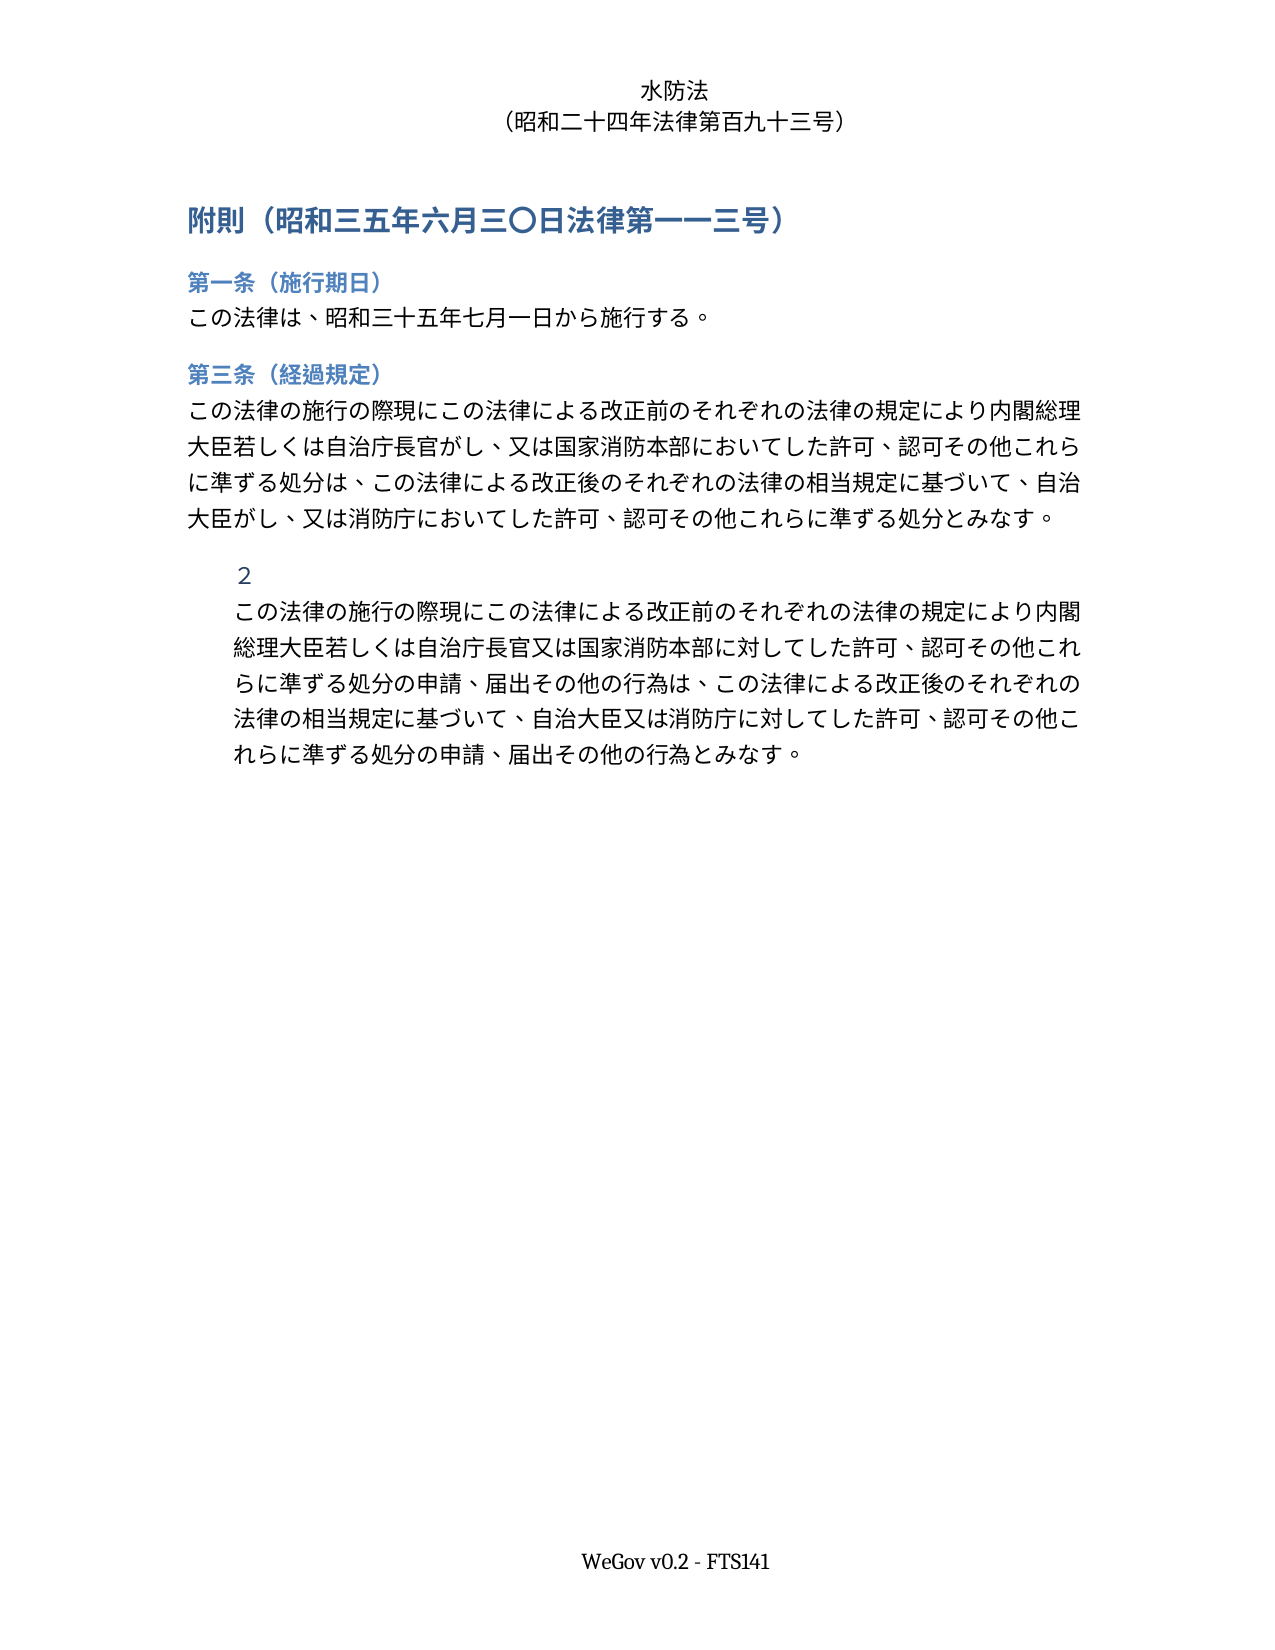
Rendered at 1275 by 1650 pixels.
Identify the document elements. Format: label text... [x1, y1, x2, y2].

subtitle 附則（昭和三五年六月三〇日法律第一一三号） [187, 200, 1087, 240]
text この法律は、昭和三十五年七月一日から施行する。 [187, 302, 1087, 334]
text この法律の施行の際現にこの法律による改正前のそれぞれの法律の規定により内閣総理大臣若しくは自治庁長官又は国家消防本部に対してした許可、認可その他これらに準ずる処分の申請、届出その他の行為は、この法律による改正後のそれぞれの法律の相当規定に基づいて、自治大臣又は消防庁に対してした許可、認可その他これらに準ずる処分の申請、届出その他の行為とみなす。 [233, 596, 1087, 771]
subtitle 第一条（施行期日） [187, 266, 1087, 298]
subtitle 第三条（経過規定） [187, 359, 1087, 390]
subtitle ２ [233, 560, 1087, 591]
text この法律の施行の際現にこの法律による改正前のそれぞれの法律の規定により内閣総理大臣若しくは自治庁長官がし、又は国家消防本部においてした許可、認可その他これらに準ずる処分は、この法律による改正後のそれぞれの法律の相当規定に基づいて、自治大臣がし、又は消防庁においてした許可、認可その他これらに準ずる処分とみなす。 [187, 395, 1087, 534]
